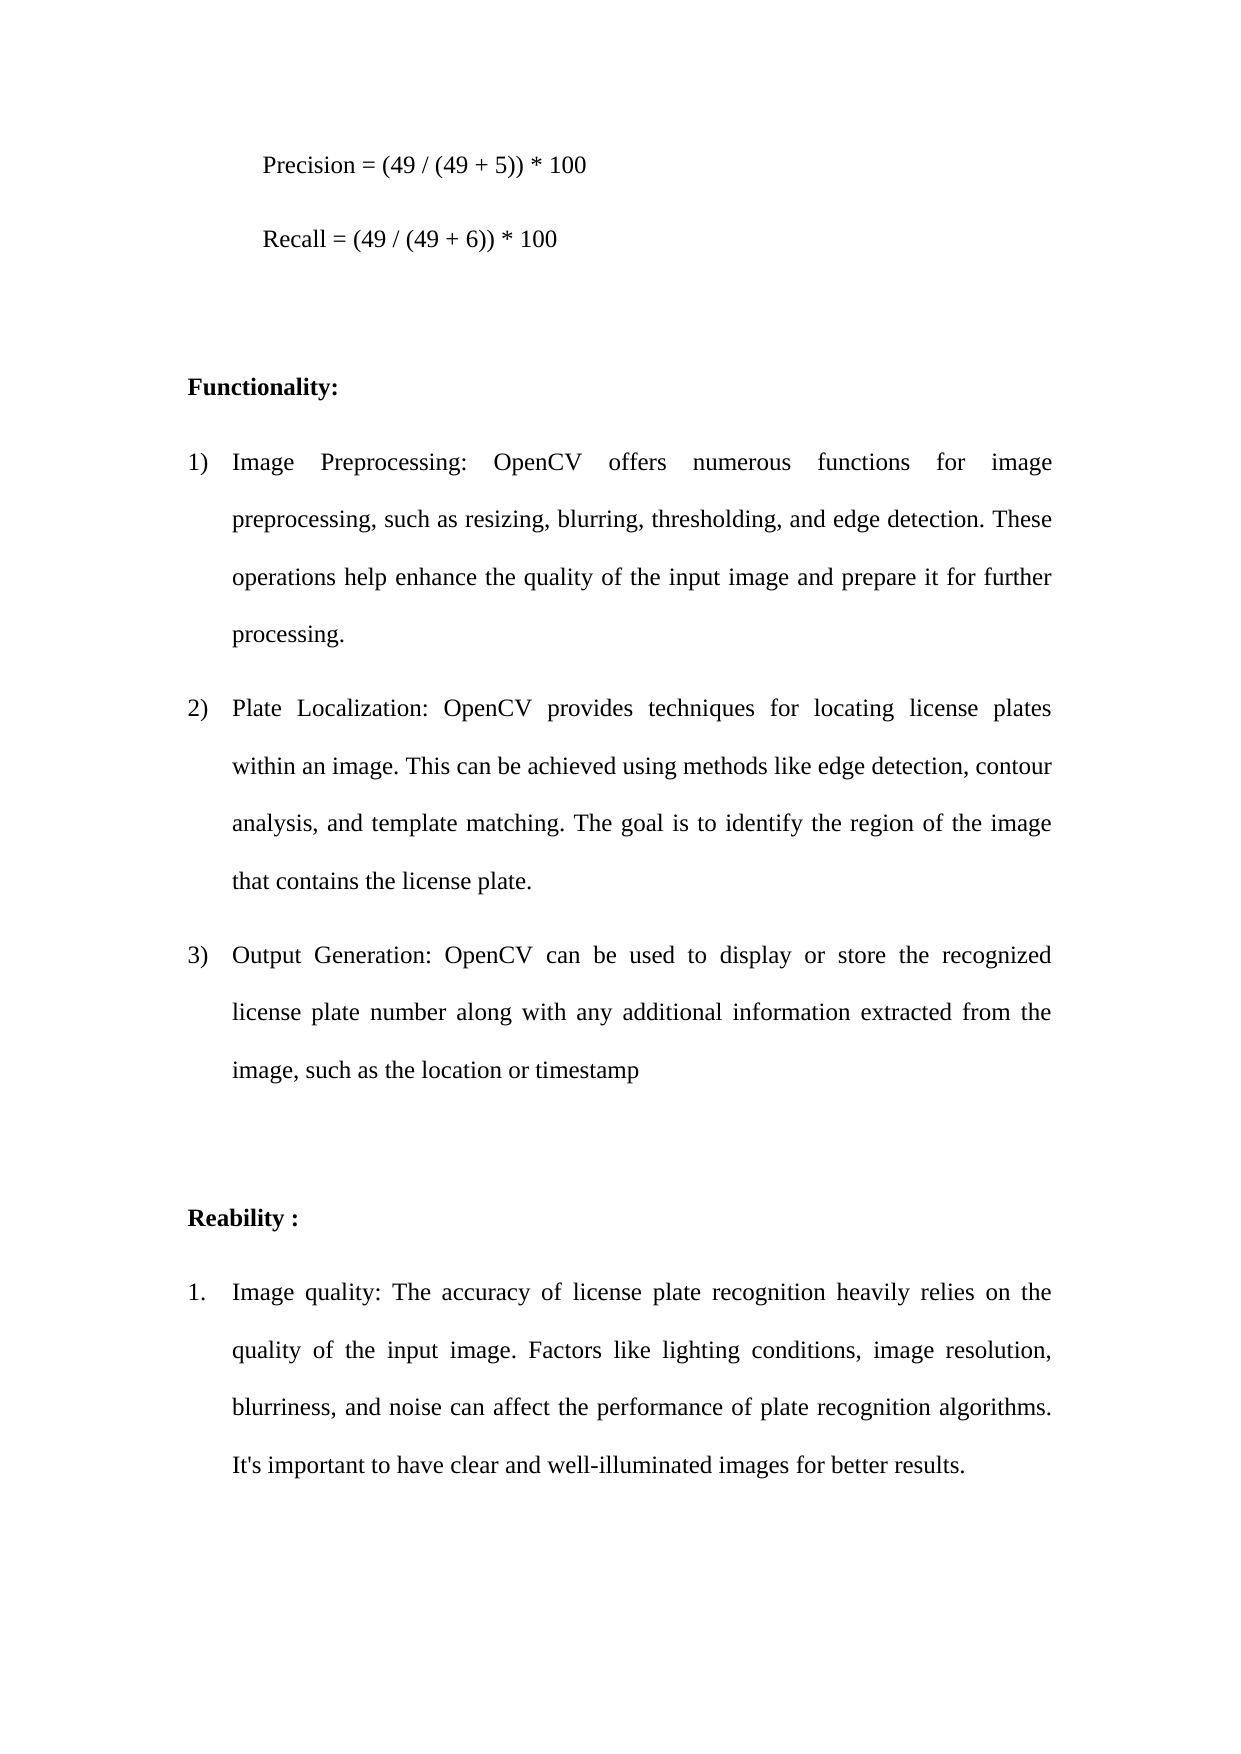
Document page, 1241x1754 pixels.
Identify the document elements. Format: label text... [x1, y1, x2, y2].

list Image quality: The accuracy of license plate recognition heavily relies on the quality of the input image. Factors like lighting conditions, image resolution, blurriness, and noise can affect the performance of plate recognition algorithms. It's important to have clear and well-illuminated images for better results. [187, 1277, 1053, 1479]
text Precision = (49 / (49 + 5)) * 100 [187, 150, 1053, 179]
list Image Preprocessing: OpenCV offers numerous functions for image preprocessing, such as resizing, blurring, thresholding, and edge detection. These operations help enhance the quality of the input image and prepare it for further processing. [187, 447, 1053, 648]
list Plate Localization: OpenCV provides techniques for locating license plates within an image. This can be achieved using methods like edge detection, contour analysis, and template matching. The goal is to identify the region of the image that contains the license plate. [187, 693, 1053, 894]
list Output Generation: OpenCV can be used to display or store the recognized license plate number along with any additional information extracted from the image, such as the location or timestamp [187, 940, 1053, 1084]
text Functionality: [187, 372, 1053, 401]
text Recall = (49 / (49 + 6)) * 100 [187, 224, 1053, 253]
text Reability : [187, 1203, 1053, 1232]
